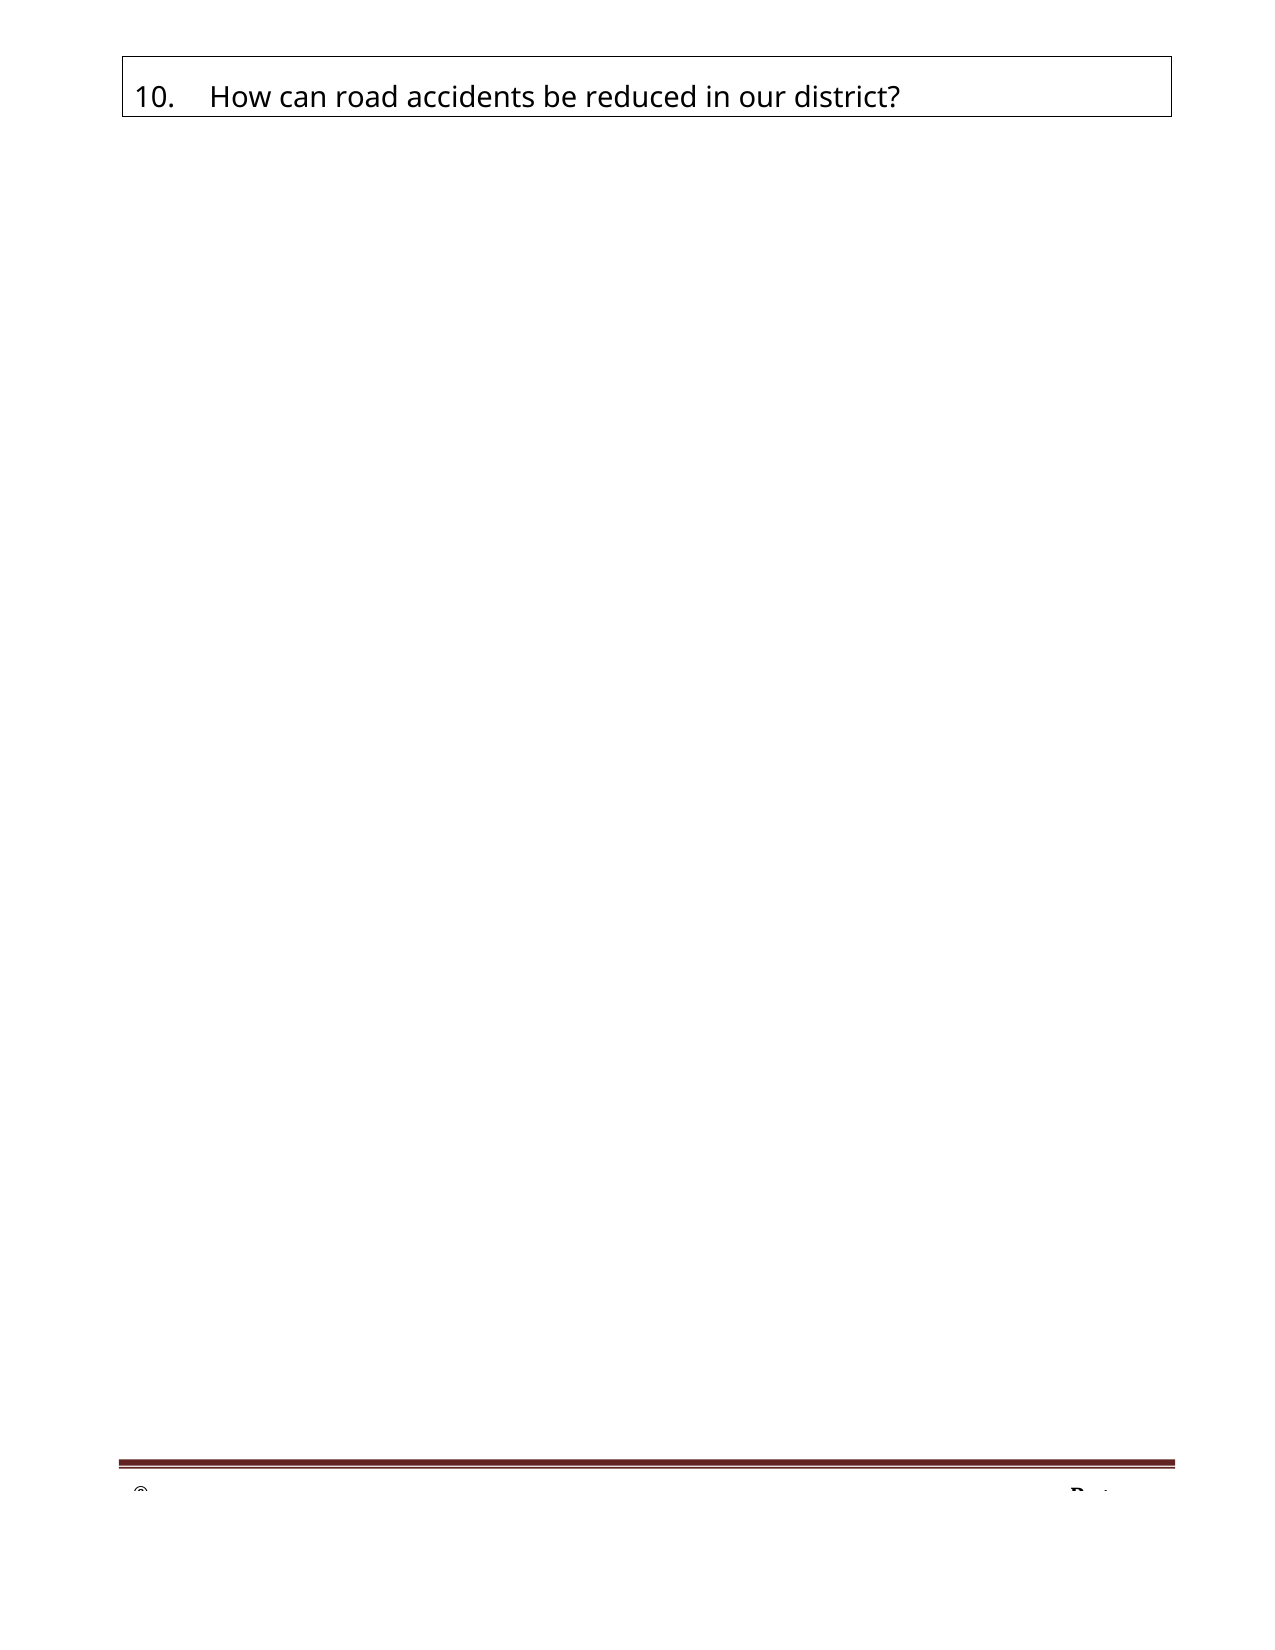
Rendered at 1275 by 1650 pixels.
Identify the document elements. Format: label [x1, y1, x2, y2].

table_cell [123, 57, 1171, 116]
